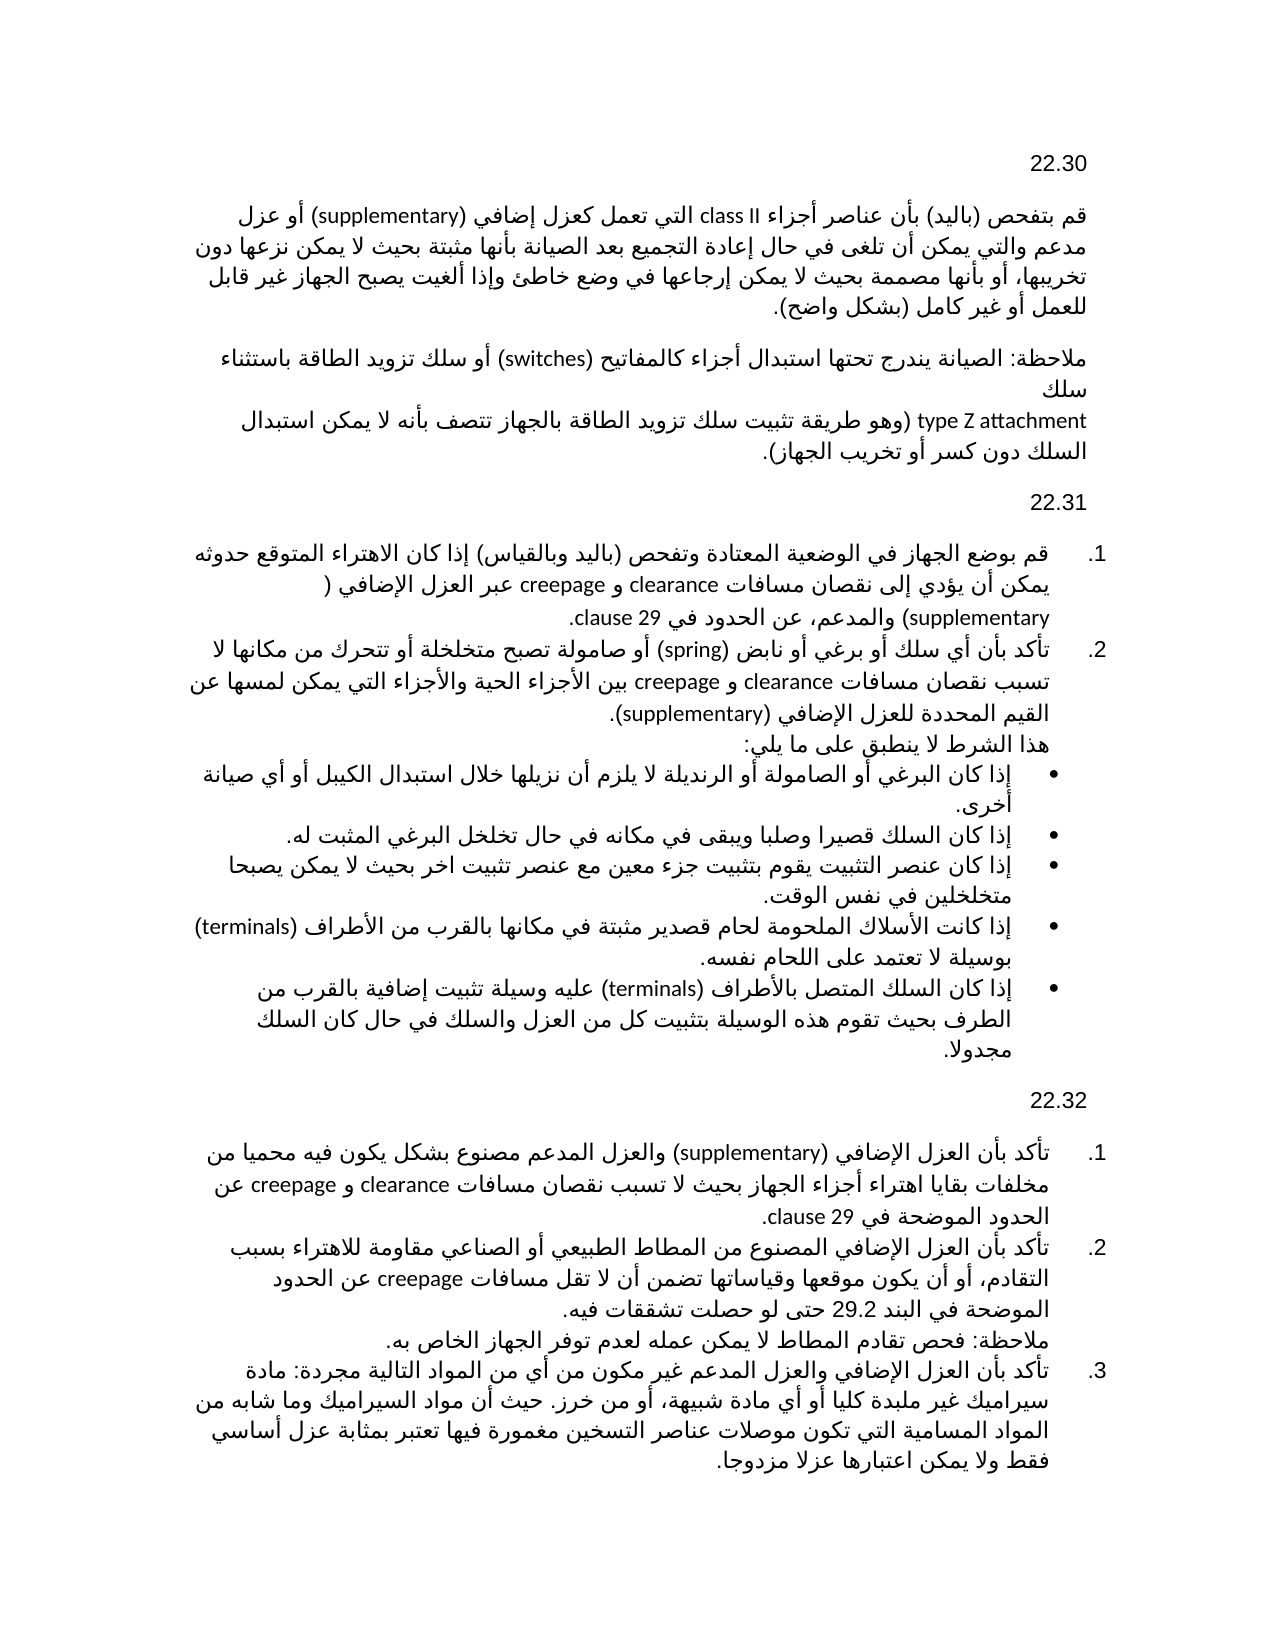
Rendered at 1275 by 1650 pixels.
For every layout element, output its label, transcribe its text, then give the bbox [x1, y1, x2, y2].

text قم بتفحص (باليد) بأن عناصر أجزاء class II التي تعمل كعزل إضافي (supplementary) أو عزل مدعم والتي يمكن أن تلغى في حال إعادة التجميع بعد الصيانة بأنها مثبتة بحيث لا يمكن نزعها دون تخريبها، أو بأنها مصممة بحيث لا يمكن إرجاعها في وضع خاطئ وإذا ألغيت يصبح الجهاز غير قابل للعمل أو غير كامل (بشكل واضح). [187, 201, 1087, 320]
text ملاحظة: الصيانة يندرج تحتها استبدال أجزاء كالمفاتيح (switches) أو سلك تزويد الطاقة باستثناء سلك [187, 344, 1087, 403]
list قم بوضع الجهاز في الوضعية المعتادة وتفحص (باليد وبالقياس) إذا كان الاهتراء المتوقع حدوثه يمكن أن يؤدي إلى نقصان مسافات clearance و creepage عبر العزل الإضافي (supplementary) والمدعم، عن الحدود في clause 29. [187, 540, 1087, 631]
list تأكد بأن العزل الإضافي (supplementary) والعزل المدعم مصنوع بشكل يكون فيه محميا من مخلفات بقايا اهتراء أجزاء الجهاز بحيث لا تسبب نقصان مسافات clearance و creepage عن الحدود الموضحة في clause 29. [187, 1138, 1087, 1230]
list إذا كان البرغي أو الصامولة أو الرنديلة لا يلزم أن نزيلها خلال استبدال الكيبل أو أي صيانة أخرى. [187, 761, 1050, 818]
text type Z attachment (وهو طريقة تثبيت سلك تزويد الطاقة بالجهاز تتصف بأنه لا يمكن استبدال السلك دون كسر أو تخريب الجهاز). [187, 406, 1087, 465]
text 22.32 [187, 1087, 1087, 1114]
list إذا كان السلك المتصل بالأطراف (terminals) عليه وسيلة تثبيت إضافية بالقرب من الطرف بحيث تقوم هذه الوسيلة بتثبيت كل من العزل والسلك في حال كان السلك مجدولا. [187, 974, 1050, 1063]
list إذا كان السلك قصيرا وصلبا ويبقى في مكانه في حال تخلخل البرغي المثبت له. [187, 822, 1050, 848]
list ملاحظة: فحص تقادم المطاط لا يمكن عمله لعدم توفر الجهاز الخاص به. [187, 1327, 1050, 1353]
list هذا الشرط لا ينطبق على ما يلي: [187, 731, 1050, 757]
list تأكد بأن أي سلك أو برغي أو نابض (spring) أو صامولة تصبح متخلخلة أو تتحرك من مكانها لا تسبب نقصان مسافات clearance و creepage بين الأجزاء الحية والأجزاء التي يمكن لمسها عن القيم المحددة للعزل الإضافي (supplementary). [187, 635, 1087, 727]
text 22.31 [187, 489, 1087, 516]
list إذا كان عنصر التثبيت يقوم بتثبيت جزء معين مع عنصر تثبيت اخر بحيث لا يمكن يصبحا متخلخلين في نفس الوقت. [187, 852, 1050, 908]
list تأكد بأن العزل الإضافي المصنوع من المطاط الطبيعي أو الصناعي مقاومة للاهتراء بسبب التقادم، أو أن يكون موقعها وقياساتها تضمن أن لا تقل مسافات creepage عن الحدود الموضحة في البند 29.2 حتى لو حصلت تشققات فيه. [187, 1234, 1087, 1323]
text 22.30 [187, 150, 1087, 176]
list تأكد بأن العزل الإضافي والعزل المدعم غير مكون من أي من المواد التالية مجردة: مادة سيراميك غير ملبدة كليا أو أي مادة شبيهة، أو من خرز. حيث أن مواد السيراميك وما شابه من المواد المسامية التي تكون موصلات عناصر التسخين مغمورة فيها تعتبر بمثابة عزل أساسي فقط ولا يمكن اعتبارها عزلا مزدوجا. [187, 1357, 1087, 1474]
list إذا كانت الأسلاك الملحومة لحام قصدير مثبتة في مكانها بالقرب من الأطراف (terminals) بوسيلة لا تعتمد على اللحام نفسه. [187, 912, 1050, 970]
